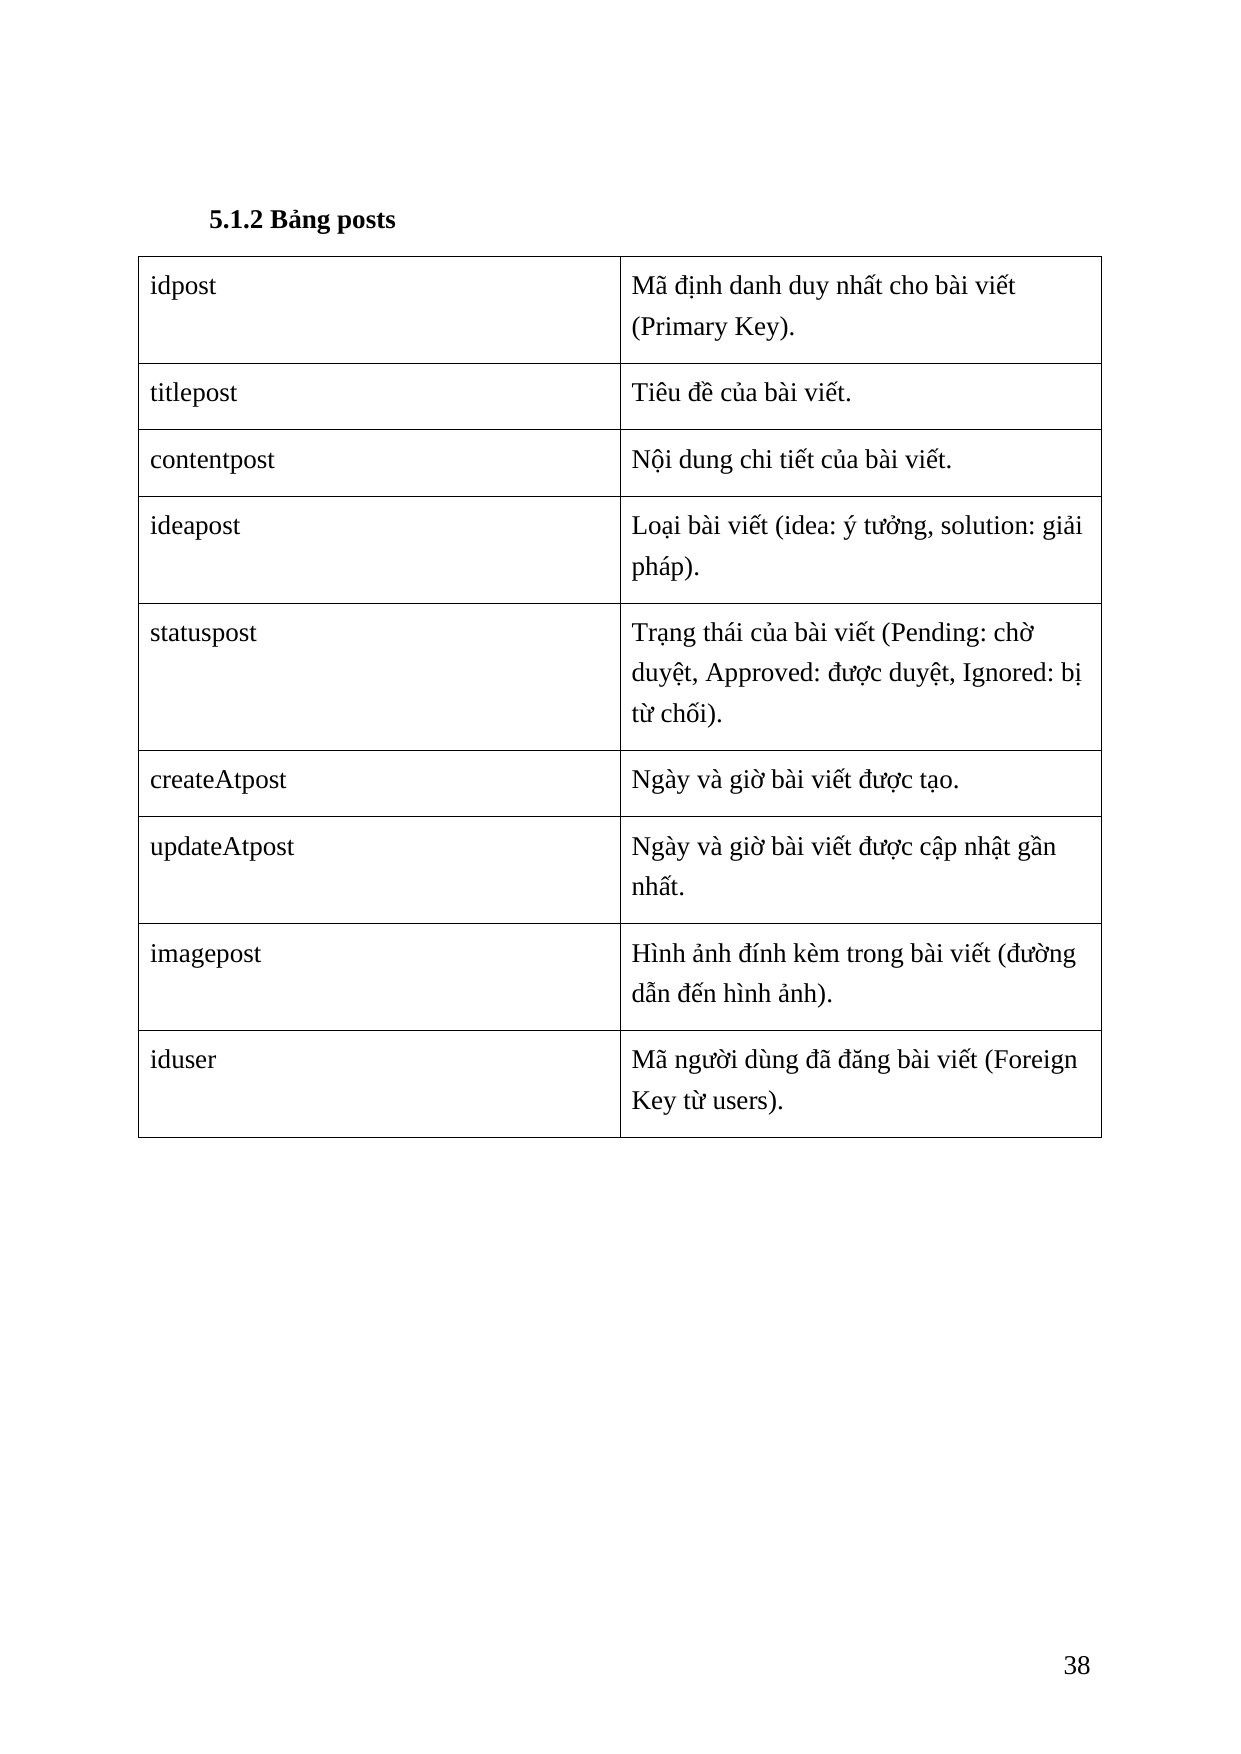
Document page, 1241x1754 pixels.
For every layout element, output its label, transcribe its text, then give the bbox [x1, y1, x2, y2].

table_cell iduser [139, 1031, 620, 1137]
table_header Mã định danh duy nhất cho bài viết (Primary Key). [621, 257, 1101, 363]
table_cell Loại bài viết (idea: ý tưởng, solution: giải pháp). [621, 497, 1101, 602]
table_cell Hình ảnh đính kèm trong bài viết (đường dẫn đến hình ảnh). [621, 924, 1101, 1030]
text 5.1.2 Bảng posts [150, 203, 1090, 234]
table_cell ideapost [139, 497, 620, 602]
table_cell titlepost [139, 364, 620, 429]
table_cell statuspost [139, 604, 620, 750]
table_cell createAtpost [139, 751, 620, 816]
table_cell Trạng thái của bài viết (Pending: chờ duyệt, Approved: được duyệt, Ignored: bị từ chối). [621, 604, 1101, 750]
table_cell imagepost [139, 924, 620, 1030]
table_cell Tiêu đề của bài viết. [621, 364, 1101, 429]
table_cell Ngày và giờ bài viết được cập nhật gần nhất. [621, 817, 1101, 923]
table_cell updateAtpost [139, 817, 620, 923]
table_cell Nội dung chi tiết của bài viết. [621, 430, 1101, 496]
table_cell Mã người dùng đã đăng bài viết (Foreign Key từ users). [621, 1031, 1101, 1137]
table_header idpost [139, 257, 620, 363]
table_cell Ngày và giờ bài viết được tạo. [621, 751, 1101, 816]
table_cell contentpost [139, 430, 620, 496]
